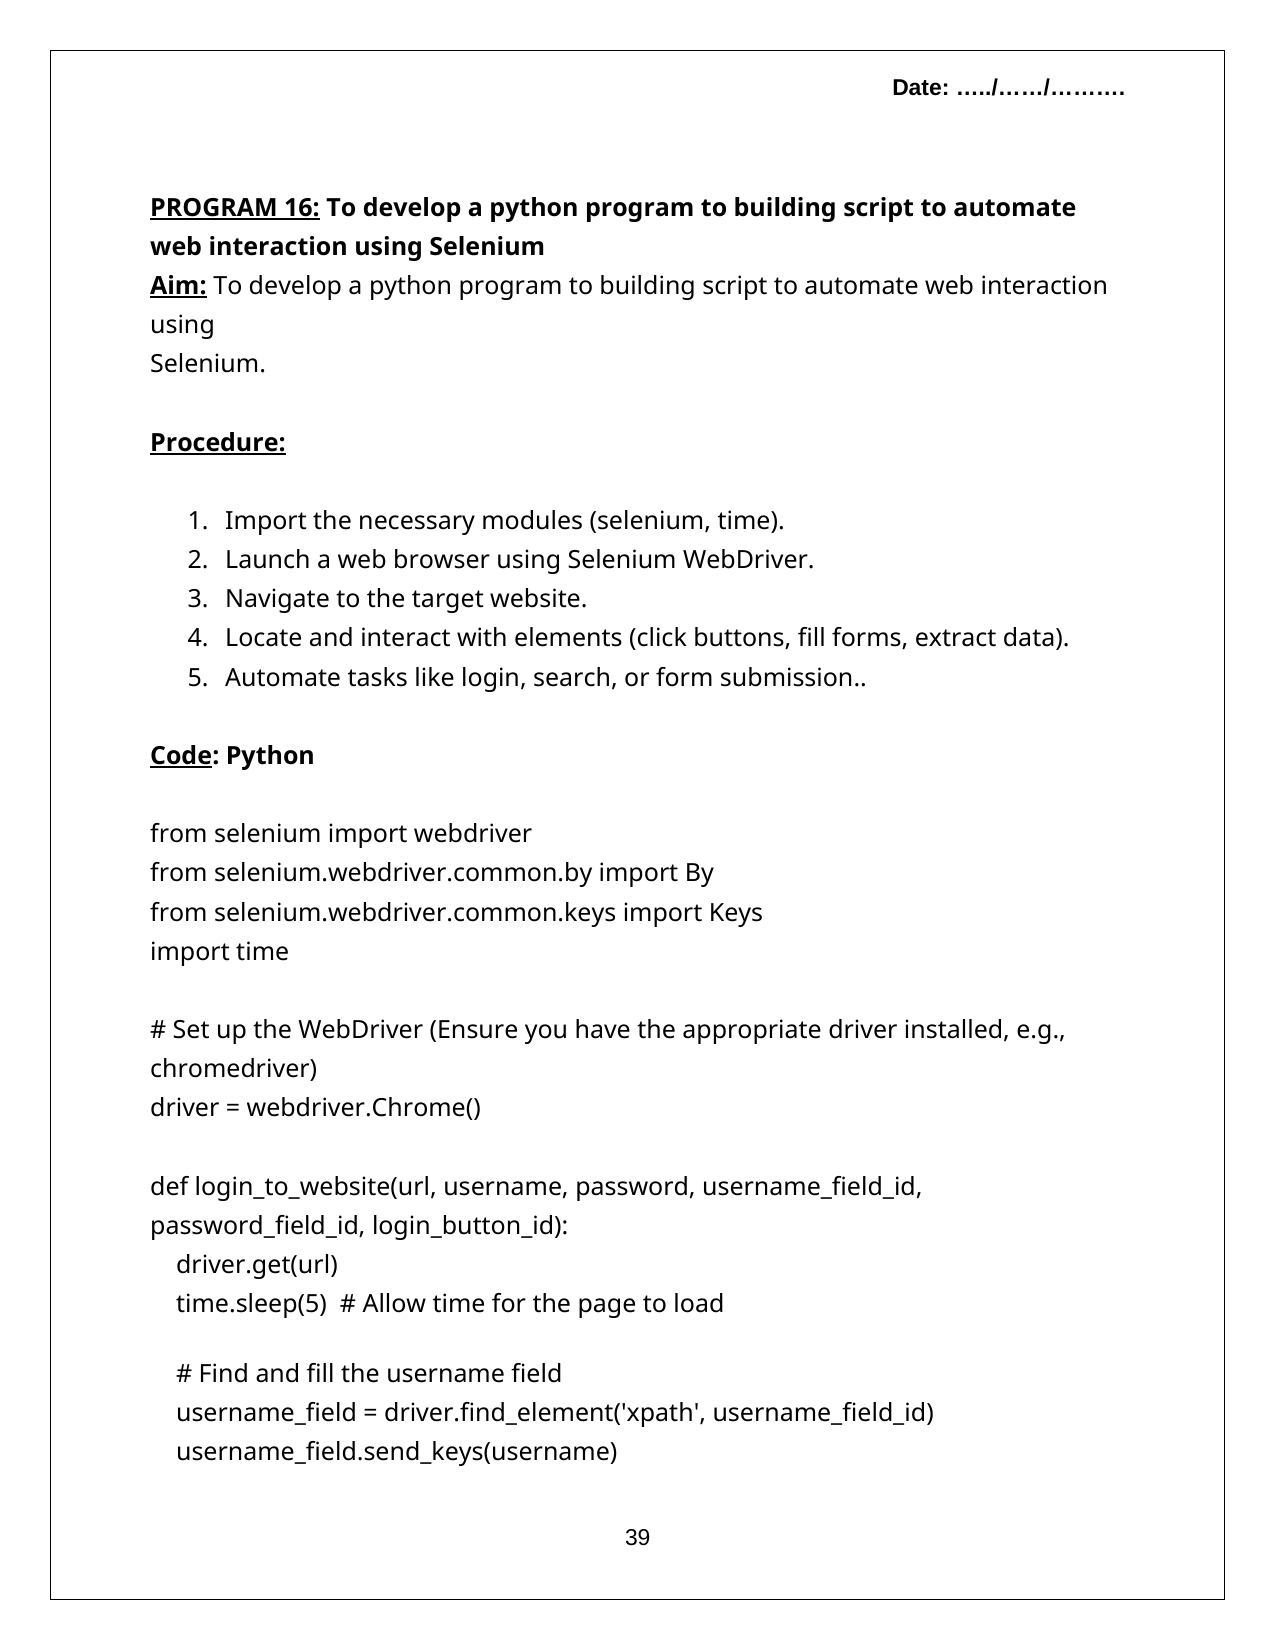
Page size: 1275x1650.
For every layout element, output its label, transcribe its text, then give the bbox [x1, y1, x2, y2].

text driver.get(url) [150, 1247, 1125, 1281]
list Automate tasks like login, search, or form submission.. [187, 659, 1125, 693]
text Code: Python [150, 737, 1125, 772]
text import time [150, 933, 1125, 967]
text username_field.send_keys(username) [150, 1433, 1125, 1468]
list Import the necessary modules (selenium, time). [187, 502, 1125, 537]
text def login_to_website(url, username, password, username_field_id, password_field_id, login_button_id): [150, 1168, 1125, 1242]
list Launch a web browser using Selenium WebDriver. [187, 542, 1125, 576]
text Procedure: [150, 424, 1125, 458]
text Aim: To develop a python program to building script to automate web interaction using [150, 267, 1125, 341]
text driver = webdriver.Chrome() [150, 1090, 1125, 1124]
text from selenium import webdriver [150, 816, 1125, 850]
text time.sleep(5) # Allow time for the page to load [150, 1286, 1125, 1320]
text from selenium.webdriver.common.keys import Keys [150, 894, 1125, 928]
text PROGRAM 16: To develop a python program to building script to automate web interaction using Selenium [150, 189, 1125, 262]
text # Set up the WebDriver (Ensure you have the appropriate driver installed, e.g., chromedriver) [150, 1012, 1125, 1085]
text # Find and fill the username field [150, 1355, 1125, 1389]
list Navigate to the target website. [187, 581, 1125, 615]
list Locate and interact with elements (click buttons, fill forms, extract data). [187, 620, 1125, 654]
text Selenium. [150, 346, 1125, 380]
text from selenium.webdriver.common.by import By [150, 855, 1125, 889]
text username_field = driver.find_element('xpath', username_field_id) [150, 1394, 1125, 1428]
